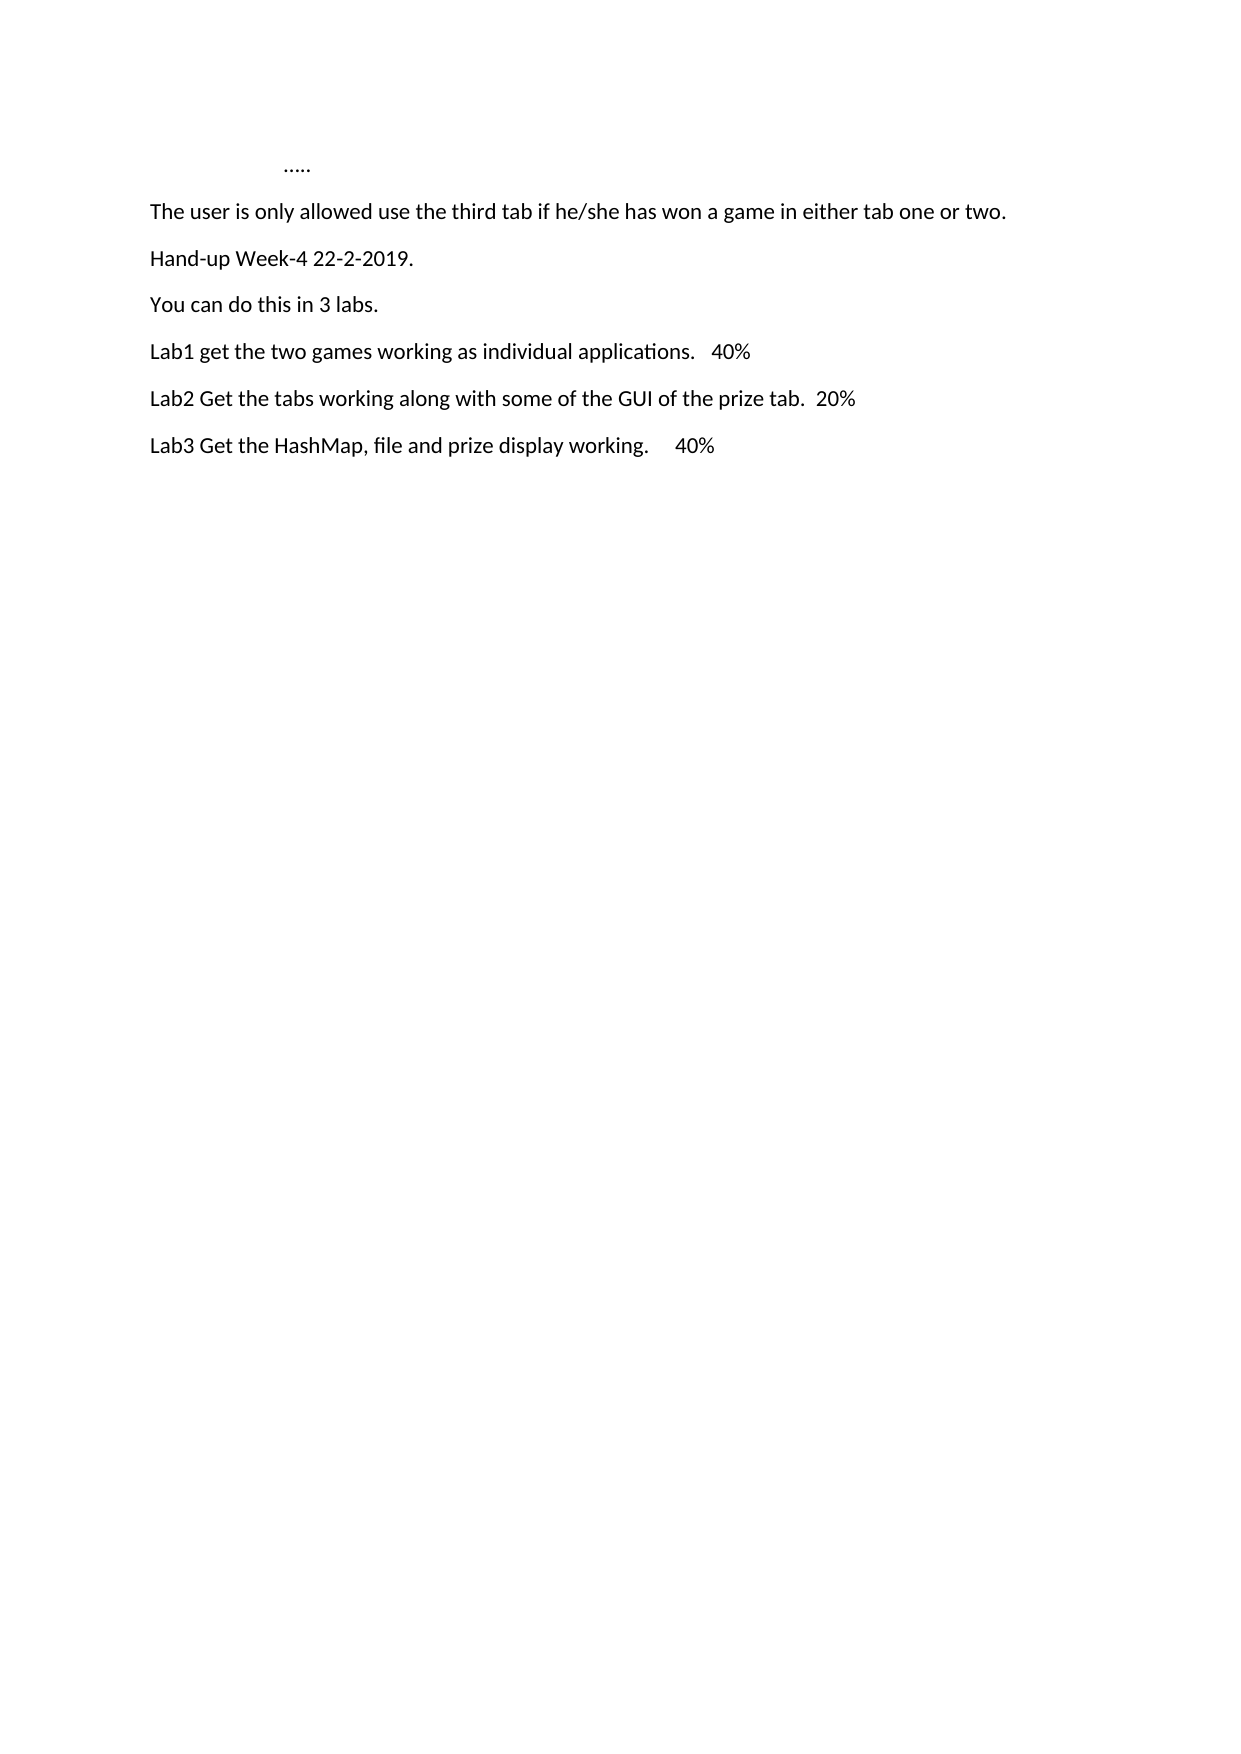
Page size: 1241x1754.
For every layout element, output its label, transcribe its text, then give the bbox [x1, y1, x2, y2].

text Lab2 Get the tabs working along with some of the GUI of the prize tab. 20% [150, 384, 1090, 412]
text The user is only allowed use the third tab if he/she has won a game in either tab one or two. [150, 197, 1090, 225]
text Lab1 get the two games working as individual applications. 40% [150, 337, 1090, 366]
text Hand-up Week-4 22-2-2019. [150, 244, 1090, 272]
text You can do this in 3 labs. [150, 291, 1090, 319]
text Lab3 Get the HashMap, file and prize display working. 40% [150, 431, 1090, 459]
text ….. [150, 150, 1090, 178]
